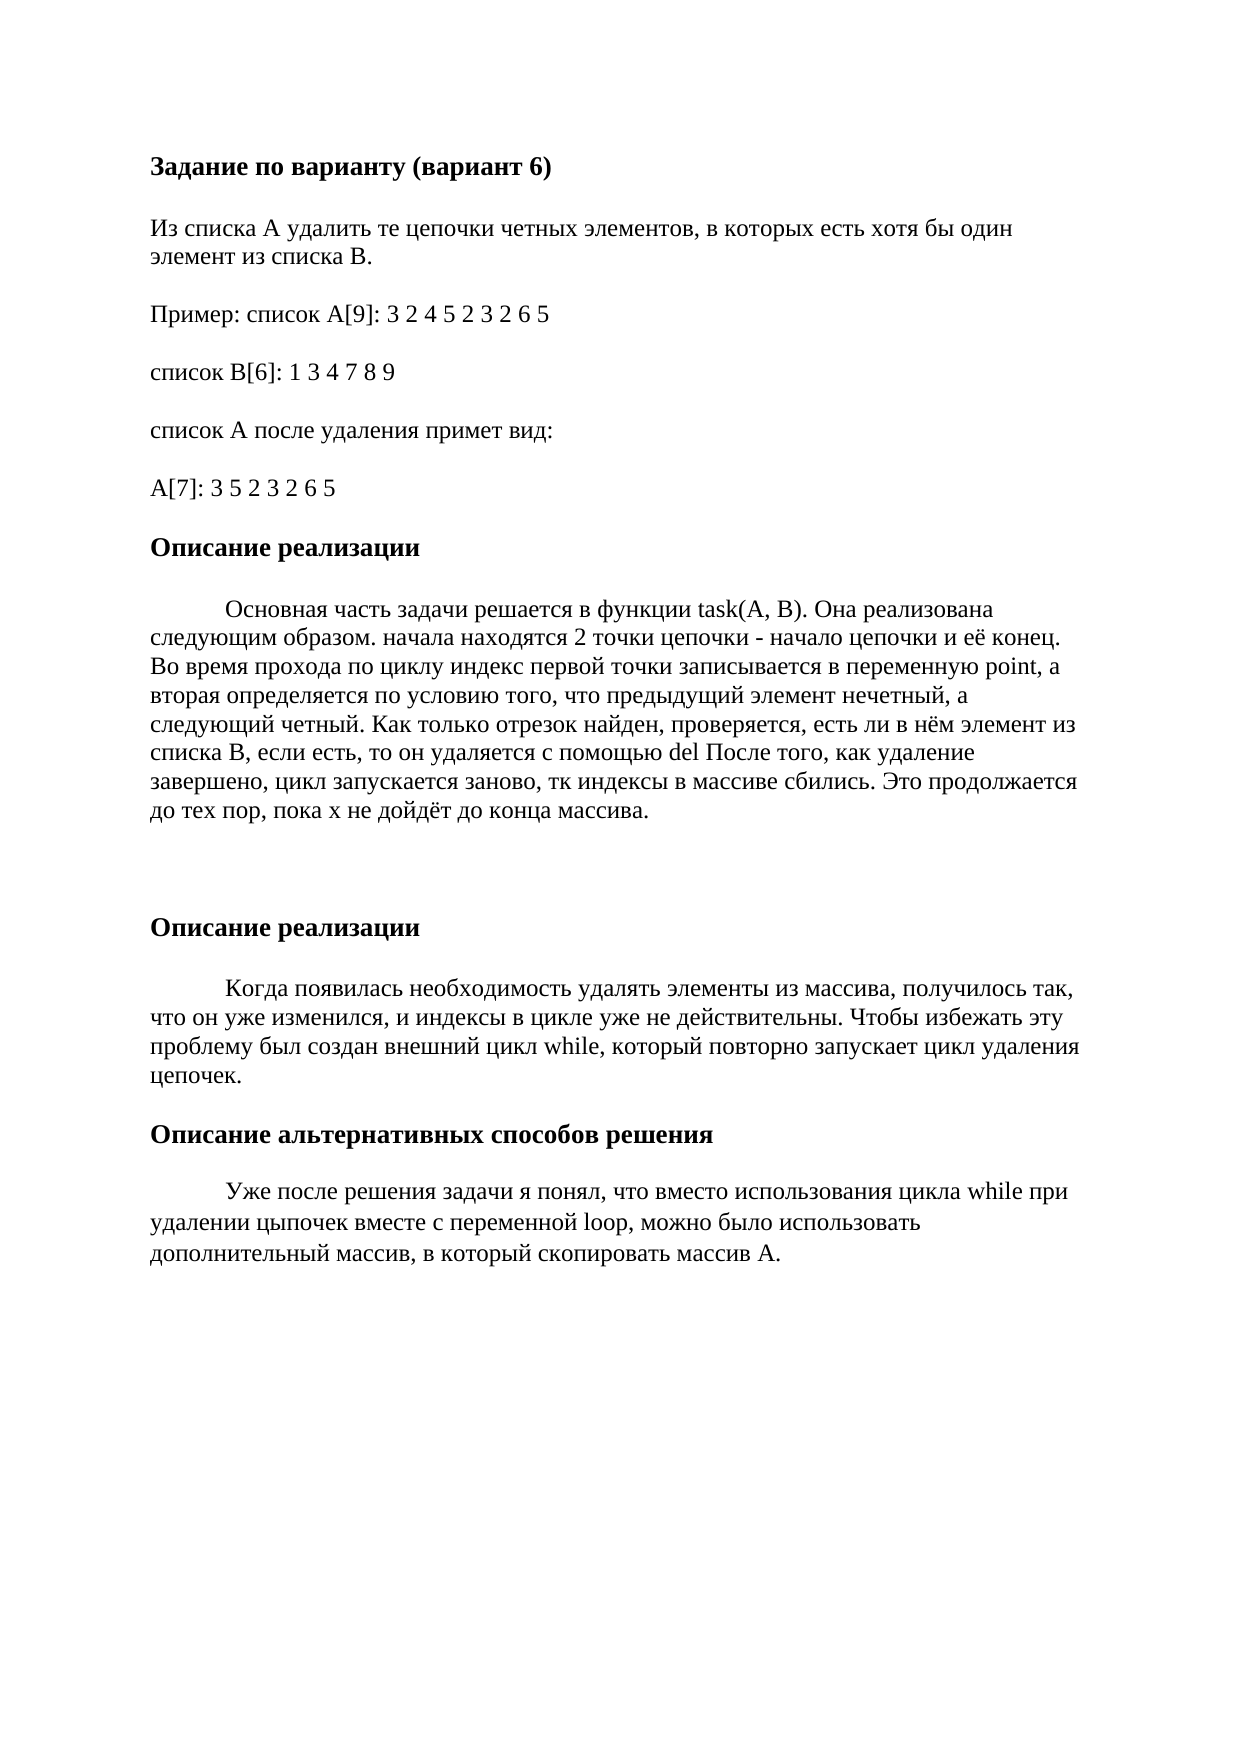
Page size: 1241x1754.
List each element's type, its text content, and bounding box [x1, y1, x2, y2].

text Основная часть задачи решается в функции task(A, B). Она реализована следующим образом. начала находятся 2 точки цепочки - начало цепочки и её конец. Во время прохода по циклу индекс первой точки записывается в переменную point, а вторая определяется по условию того, что предыдущий элемент нечетный, а следующий четный. Как только отрезок найден, проверяется, есть ли в нём элемент из списка B, если есть, то он удаляется с помощью del После того, как удаление завершено, цикл запускается заново, тк индексы в массиве сбились. Это продолжается до тех пор, пока x не дойдёт до конца массива. [150, 594, 1090, 824]
text Описание реализации [150, 911, 1090, 942]
text Пример: список A[9]: 3 2 4 5 2 3 2 6 5 [150, 299, 1090, 328]
text список B[6]: 1 3 4 7 8 9 [150, 357, 1090, 386]
text A[7]: 3 5 2 3 2 6 5 [150, 473, 1090, 502]
text Описание альтернативных способов решения [150, 1118, 1090, 1149]
text Когда появилась необходимость удалять элементы из массива, получилось так, что он уже изменился, и индексы в цикле уже не действительны. Чтобы избежать эту проблему был создан внешний цикл while, который повторно запускает цикл удаления цепочек. [150, 973, 1090, 1088]
text Уже после решения задачи я понял, что вместо использования цикла while при удалении цыпочек вместе с переменной loop, можно было использовать дополнительный массив, в который скопировать массив A. [150, 1176, 1090, 1267]
text Задание по варианту (вариант 6) [150, 150, 1090, 181]
text список A после удаления примет вид: [150, 415, 1090, 444]
text Описание реализации [150, 531, 1090, 562]
text Из списка A удалить те цепочки четных элементов, в которых есть хотя бы один элемент из списка B. [150, 213, 1090, 270]
